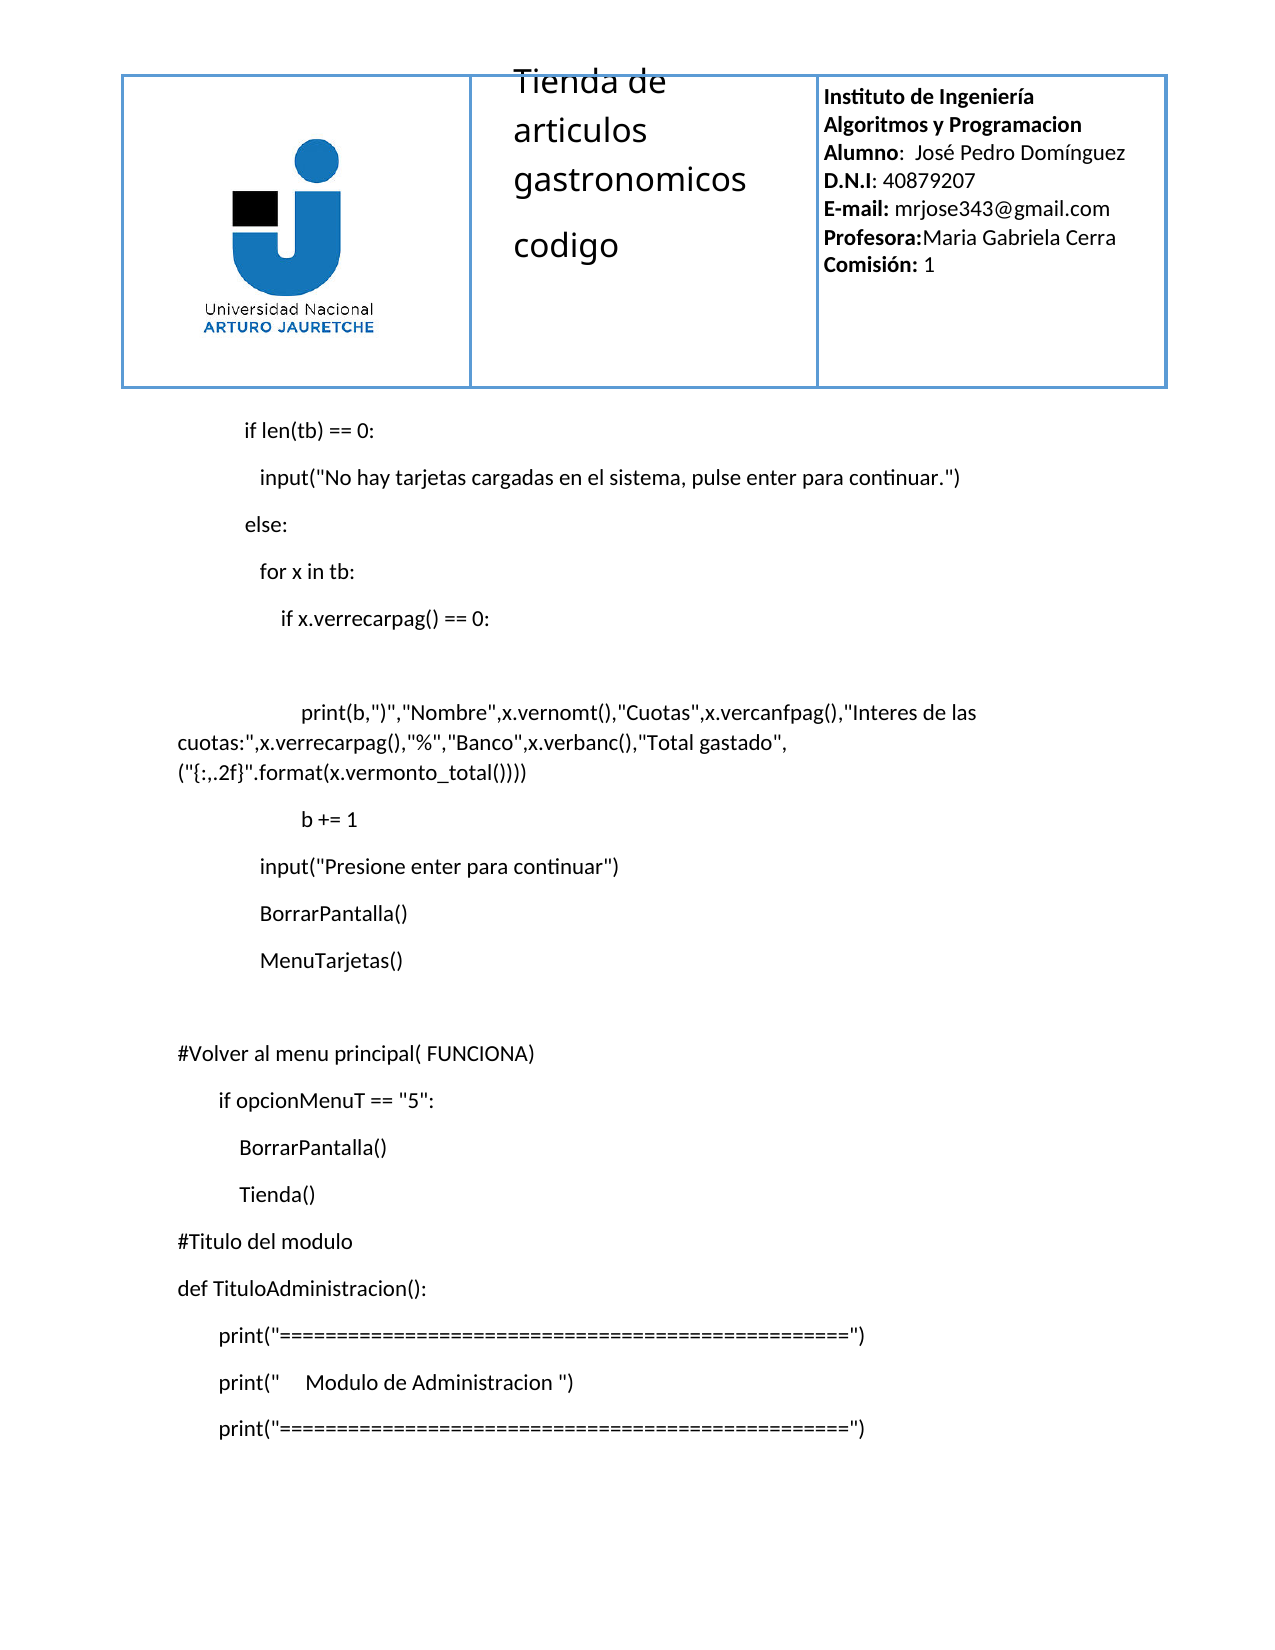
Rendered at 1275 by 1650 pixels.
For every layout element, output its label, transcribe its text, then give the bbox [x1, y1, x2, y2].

text print(b,")","Nombre",x.vernomt(),"Cuotas",x.vercanfpag(),"Interes de las cuotas:",x.verrecarpag(),"%","Banco",x.verbanc(),"Total gastado",("{:,.2f}".format(x.vermonto_total()))) [177, 698, 1098, 786]
text BorrarPantalla() [177, 899, 1098, 927]
text def TituloAdministracion(): [177, 1274, 1098, 1302]
text #Volver al menu principal( FUNCIONA) [177, 1039, 1098, 1068]
text if x.verrecarpag() == 0: [177, 604, 1098, 632]
text print("==================================================") [177, 1321, 1098, 1349]
text input("Presione enter para continuar") [177, 852, 1098, 880]
picture [193, 133, 386, 340]
text print(" Modulo de Administracion ") [177, 1368, 1098, 1396]
text else: [177, 510, 1098, 538]
text for x in tb: [177, 557, 1098, 585]
text if opcionMenuT == "5": [177, 1086, 1098, 1114]
text if len(tb) == 0: [177, 417, 1098, 445]
text BorrarPantalla() [177, 1133, 1098, 1161]
text Tienda() [177, 1180, 1098, 1208]
text print("==================================================") [177, 1414, 1098, 1443]
text #Titulo del modulo [177, 1227, 1098, 1255]
text b += 1 [177, 805, 1098, 833]
text input("No hay tarjetas cargadas en el sistema, pulse enter para continuar.") [177, 463, 1098, 492]
text MenuTarjetas() [177, 946, 1098, 974]
